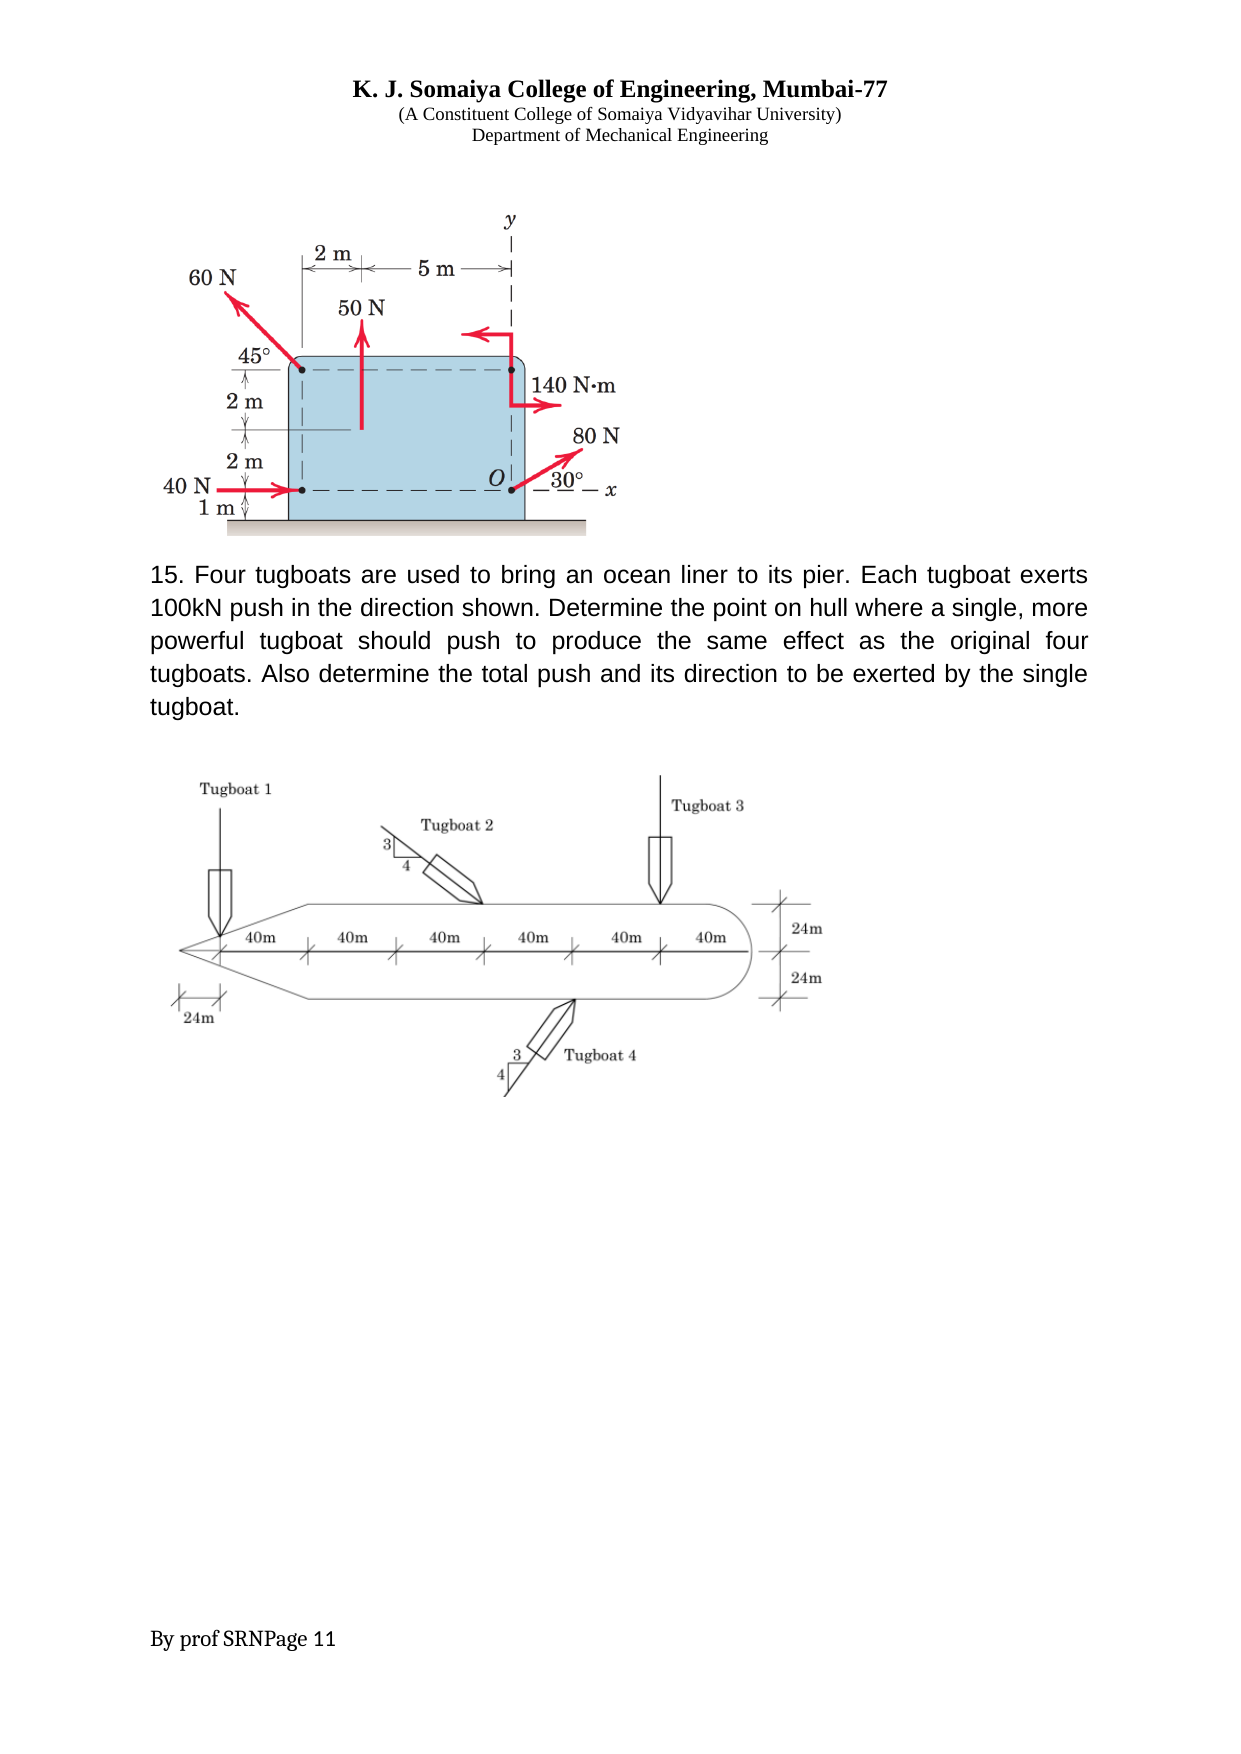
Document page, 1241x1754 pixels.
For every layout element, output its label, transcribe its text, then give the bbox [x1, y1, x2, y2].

text 15. Four tugboats are used to bring an ocean liner to its pier. Each tugboat exerts 100kN push in the direction shown. Determine the point on hull where a single, more powerful tugboat should push to produce the same effect as the original four tugboats. Also determine the total push and its direction to be exerted by the single tugboat. [150, 560, 1090, 721]
picture [150, 201, 636, 536]
picture [150, 746, 830, 1097]
